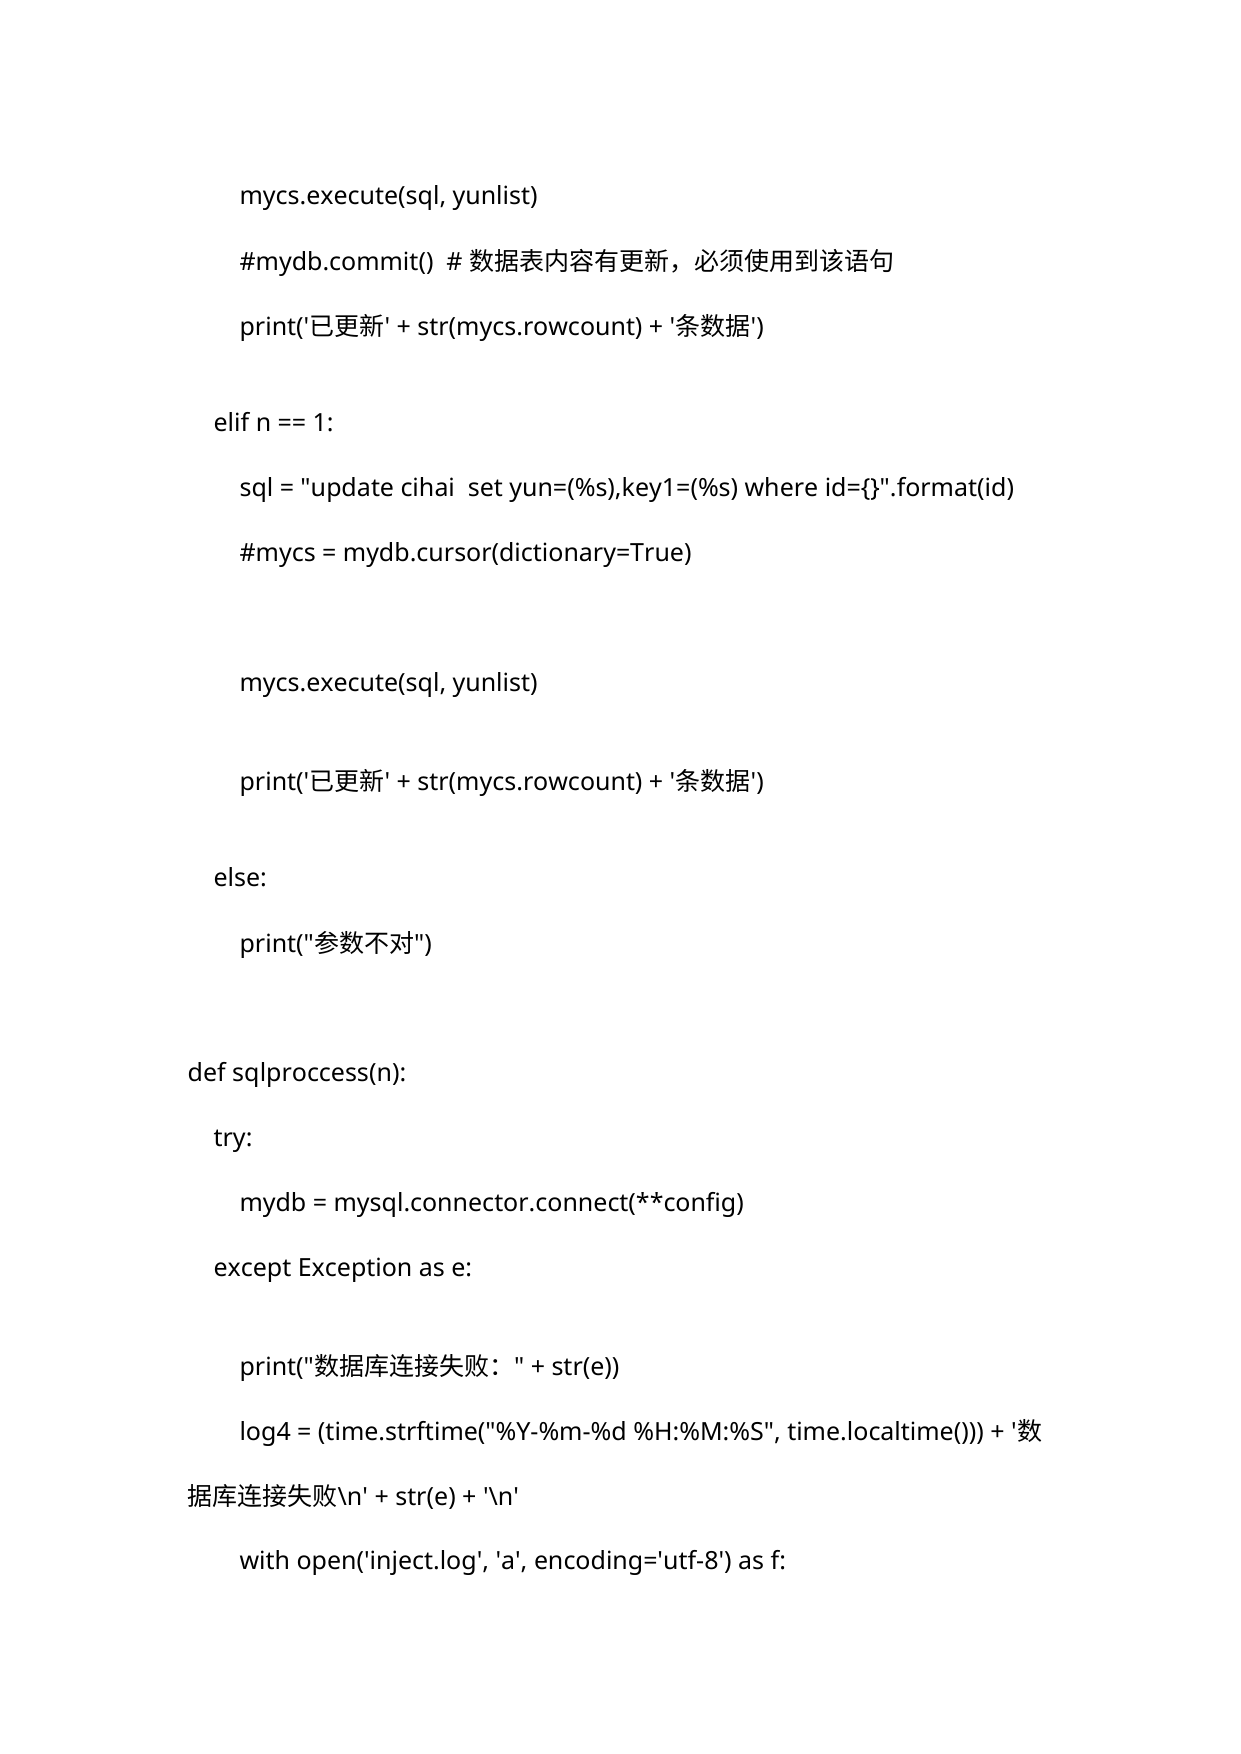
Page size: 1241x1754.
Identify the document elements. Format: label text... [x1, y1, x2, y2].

text else: [187, 844, 1053, 909]
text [187, 292, 1053, 357]
text #mycs = mydb.cursor(dictionary=True) [187, 519, 1053, 584]
text with open('inject.log', 'a', encoding='utf-8') as f: [187, 1527, 1053, 1592]
text except Exception as e: [187, 1234, 1053, 1299]
text mycs.execute(sql, yunlist) [187, 162, 1053, 227]
text mydb = mysql.connector.connect(**config) [187, 1169, 1053, 1234]
text sql = "update cihai set yun=(%s),key1=(%s) where id={}".format(id) [187, 454, 1053, 519]
text mycs.execute(sql, yunlist) [187, 649, 1053, 714]
text print("数据库连接失败：" + str(e)) [187, 1332, 1053, 1397]
text log4 = (time.strftime("%Y-%m-%d %H:%M:%S", time.localtime())) + '数据库连接失败\n' + str(e) + '\n' [187, 1397, 1053, 1527]
text def sqlproccess(n): [187, 1039, 1053, 1104]
text try: [187, 1104, 1053, 1169]
text print("参数不对") [187, 909, 1053, 974]
text #mydb.commit() # 数据表内容有更新，必须使用到该语句 [187, 227, 1053, 292]
text elif n == 1: [187, 389, 1053, 454]
text print('已更新' + str(mycs.rowcount) + '条数据') [187, 747, 1053, 812]
